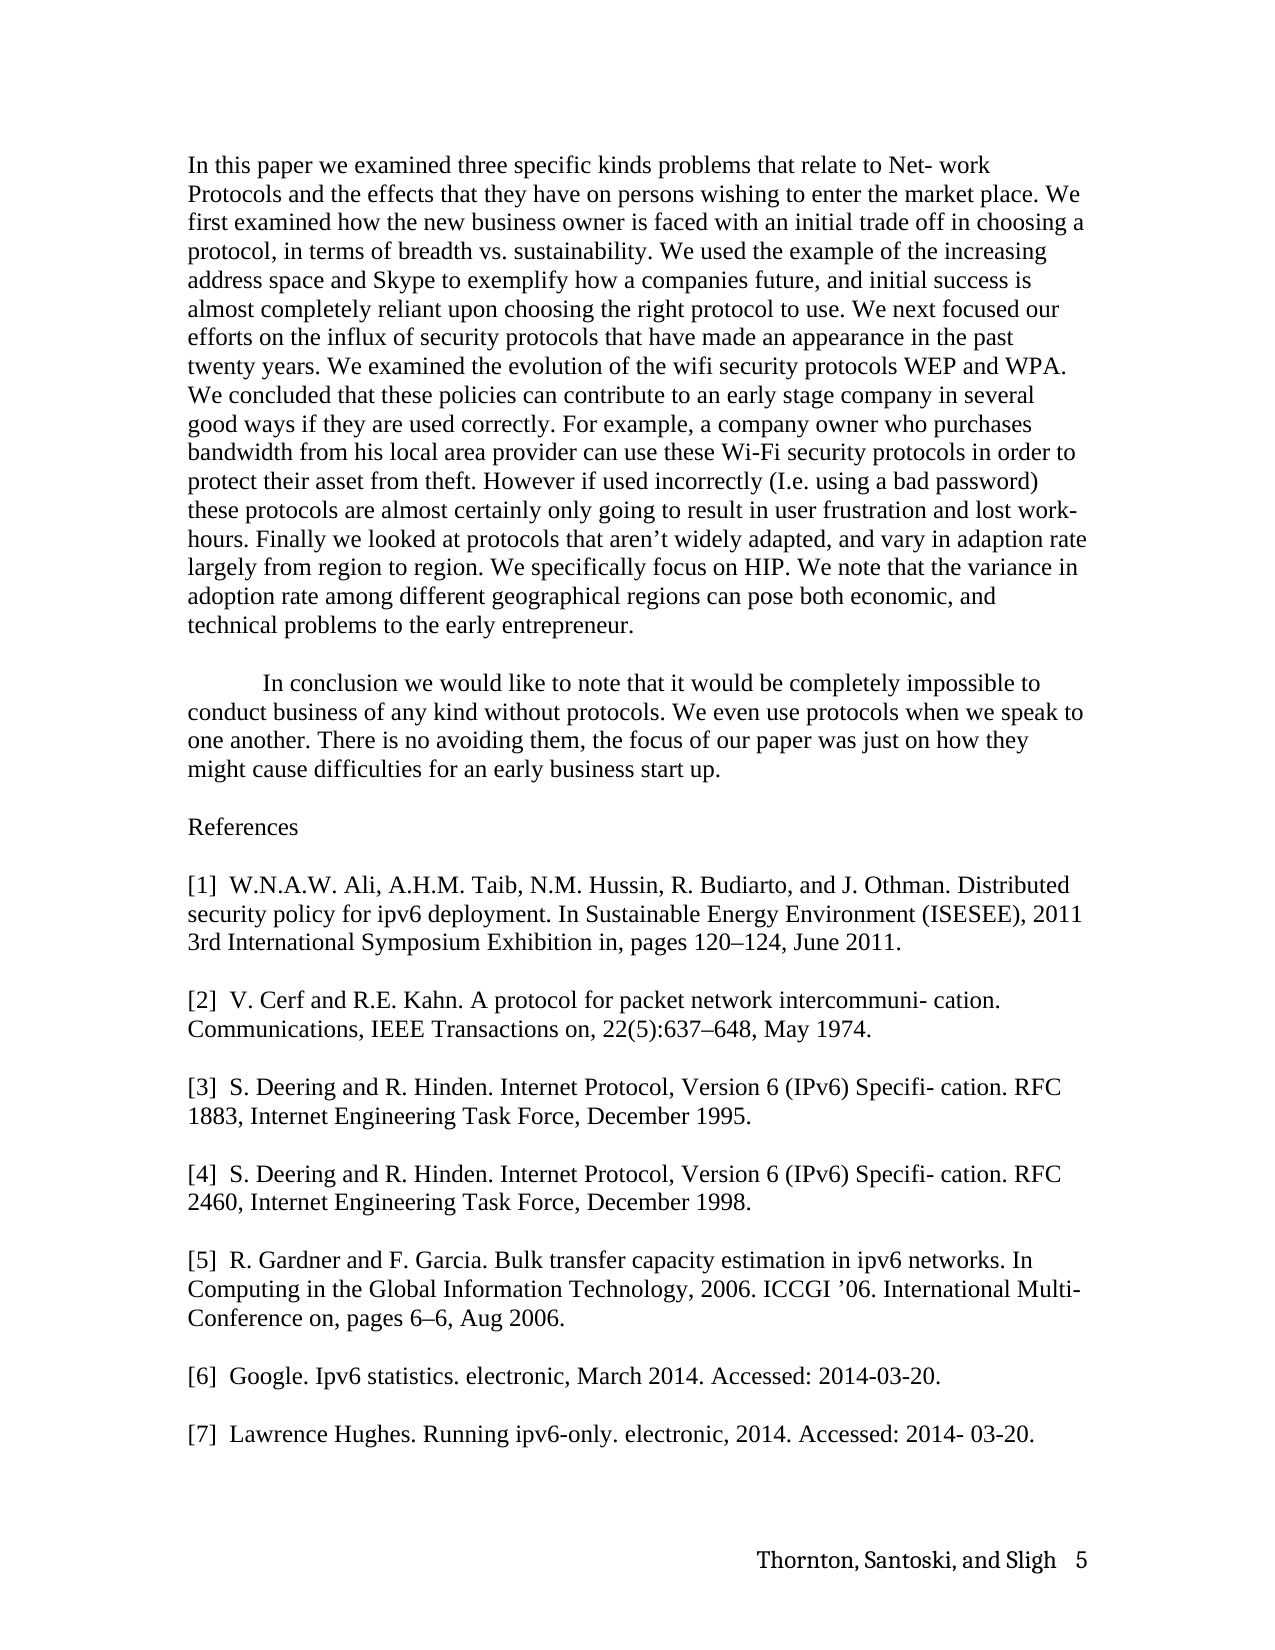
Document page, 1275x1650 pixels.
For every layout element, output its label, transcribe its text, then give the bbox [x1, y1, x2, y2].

text [2] V. Cerf and R.E. Kahn. A protocol for packet network intercommuni- cation. Communications, IEEE Transactions on, 22(5):637–648, May 1974. [187, 985, 1087, 1043]
text [7] Lawrence Hughes. Running ipv6-only. electronic, 2014. Accessed: 2014- 03-20. [187, 1419, 1087, 1447]
text [5] R. Gardner and F. Garcia. Bulk transfer capacity estimation in ipv6 networks. In Computing in the Global Information Technology, 2006. ICCGI ’06. International Multi-Conference on, pages 6–6, Aug 2006. [187, 1245, 1087, 1332]
text In conclusion we would like to note that it would be completely impossible to conduct business of any kind without protocols. We even use protocols when we speak to one another. There is no avoiding them, the focus of our paper was just on how they might cause difficulties for an early business start up. [187, 668, 1087, 783]
text [6] Google. Ipv6 statistics. electronic, March 2014. Accessed: 2014-03-20. [187, 1361, 1087, 1389]
text [4] S. Deering and R. Hinden. Internet Protocol, Version 6 (IPv6) Specifi- cation. RFC 2460, Internet Engineering Task Force, December 1998. [187, 1159, 1087, 1216]
text [3] S. Deering and R. Hinden. Internet Protocol, Version 6 (IPv6) Specifi- cation. RFC 1883, Internet Engineering Task Force, December 1995. [187, 1072, 1087, 1129]
text In this paper we examined three specific kinds problems that relate to Net- work Protocols and the effects that they have on persons wishing to enter the market place. We first examined how the new business owner is faced with an initial trade off in choosing a protocol, in terms of breadth vs. sustainability. We used the example of the increasing address space and Skype to exemplify how a companies future, and initial success is almost completely reliant upon choosing the right protocol to use. We next focused our efforts on the influx of security protocols that have made an appearance in the past twenty years. We examined the evolution of the wifi security protocols WEP and WPA. We concluded that these policies can contribute to an early stage company in several good ways if they are used correctly. For example, a company owner who purchases bandwidth from his local area provider can use these Wi-Fi security protocols in order to protect their asset from theft. However if used incorrectly (I.e. using a bad password) these protocols are almost certainly only going to result in user frustration and lost work-hours. Finally we looked at protocols that aren’t widely adapted, and vary in adaption rate largely from region to region. We specifically focus on HIP. We note that the variance in adoption rate among different geographical regions can pose both economic, and technical problems to the early entrepreneur. [187, 150, 1087, 639]
text References [187, 812, 1087, 841]
text [1] W.N.A.W. Ali, A.H.M. Taib, N.M. Hussin, R. Budiarto, and J. Othman. Distributed security policy for ipv6 deployment. In Sustainable Energy Environment (ISESEE), 2011 3rd International Symposium Exhibition in, pages 120–124, June 2011. [187, 870, 1087, 956]
